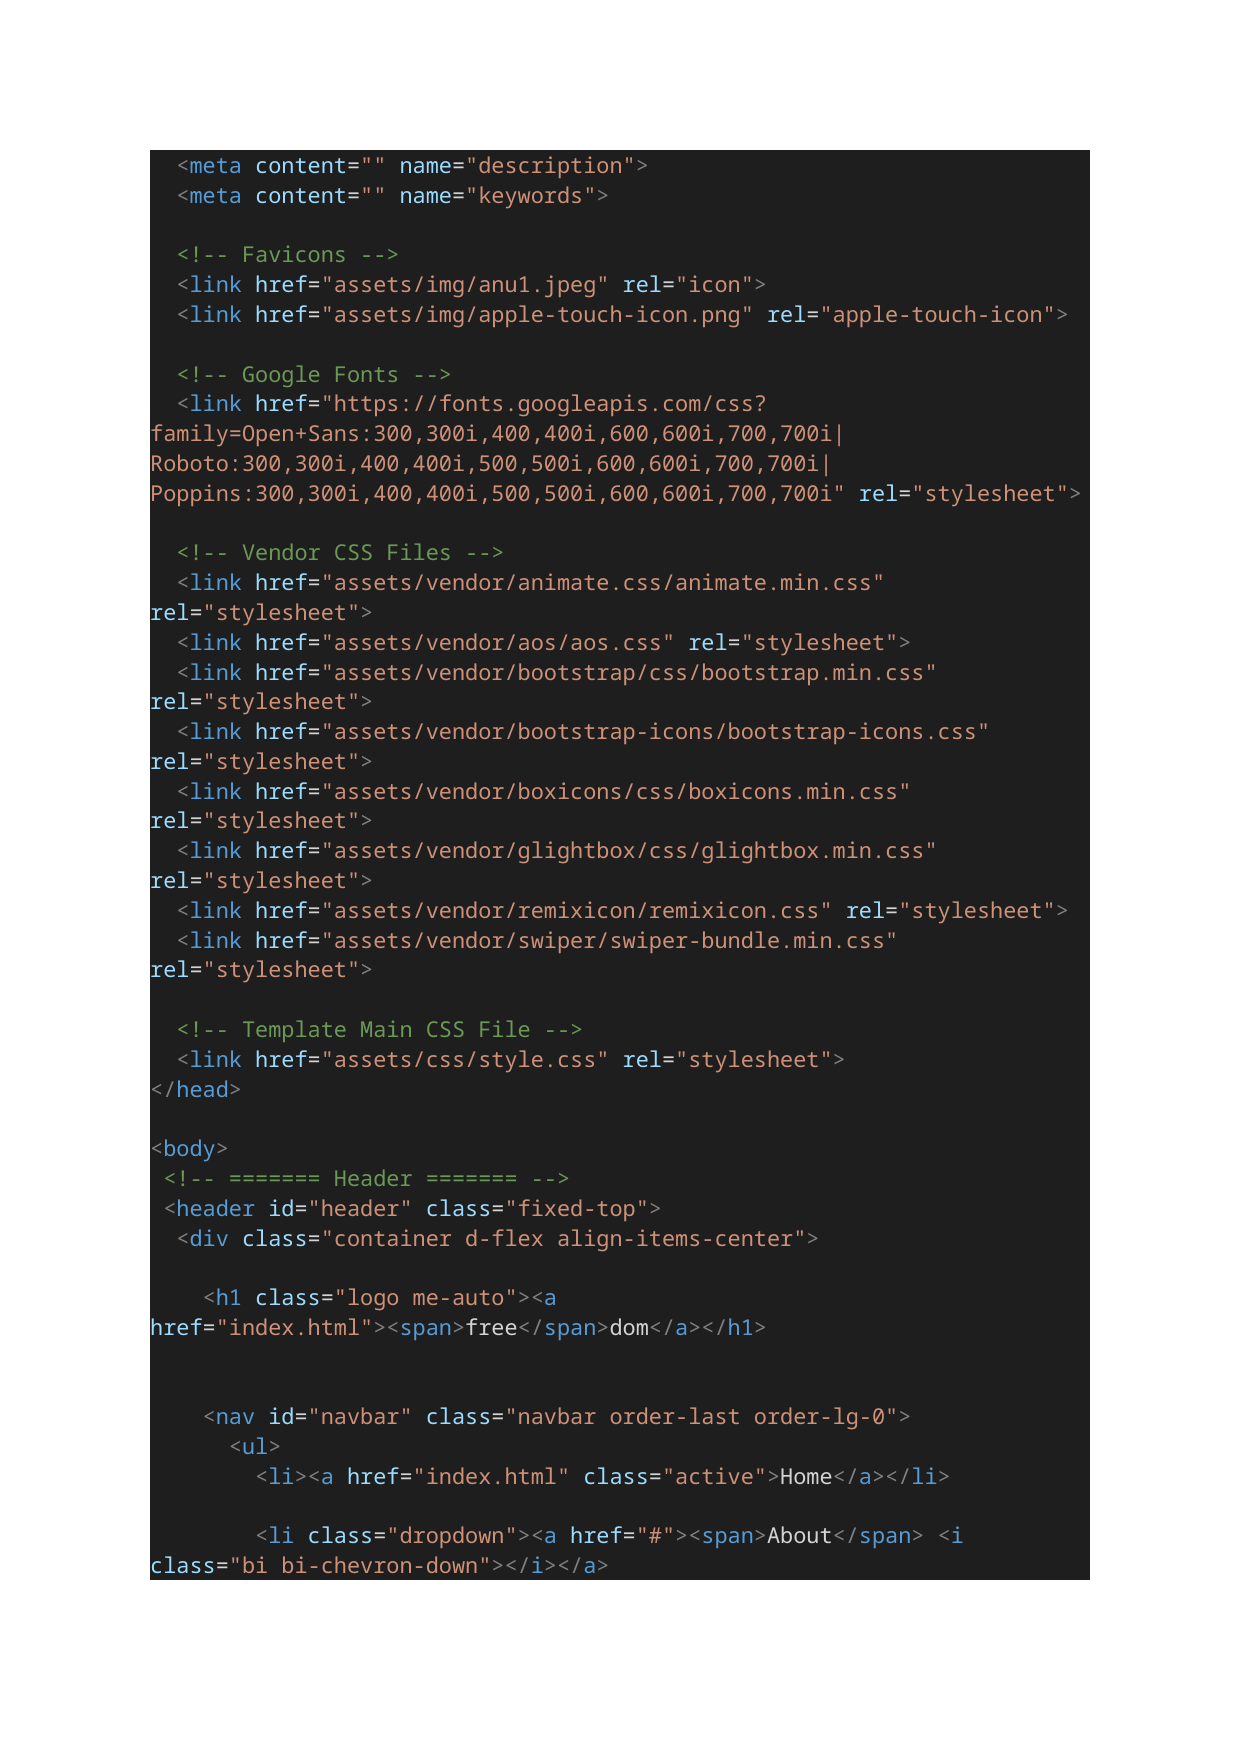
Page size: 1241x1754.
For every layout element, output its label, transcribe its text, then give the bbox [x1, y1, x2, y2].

text <link href="assets/css/style.css" rel="stylesheet"> [150, 1044, 1090, 1073]
text <body> [150, 1133, 1090, 1163]
text <link href="assets/vendor/aos/aos.css" rel="stylesheet"> [150, 627, 1090, 656]
text <link href="assets/img/anu1.jpeg" rel="icon"> [150, 269, 1090, 299]
text <div class="container d-flex align-items-center"> [150, 1222, 1090, 1252]
text <header id="header" class="fixed-top"> [150, 1193, 1090, 1222]
text <link href="assets/vendor/glightbox/css/glightbox.min.css" rel="stylesheet"> [150, 835, 1090, 895]
text <link href="assets/vendor/bootstrap/css/bootstrap.min.css" rel="stylesheet"> [150, 656, 1090, 716]
text <!-- ======= Header ======= --> [150, 1163, 1090, 1193]
text <meta content="" name="keywords"> [150, 180, 1090, 209]
text <!-- Vendor CSS Files --> [150, 537, 1090, 567]
text </head> [150, 1073, 1090, 1103]
text <link href="assets/img/apple-touch-icon.png" rel="apple-touch-icon"> [150, 299, 1090, 329]
text <nav id="navbar" class="navbar order-last order-lg-0"> [150, 1401, 1090, 1431]
text <meta content="" name="description"> [150, 150, 1090, 180]
text <!-- Template Main CSS File --> [150, 1014, 1090, 1044]
text <link href="assets/vendor/animate.css/animate.min.css" rel="stylesheet"> [150, 567, 1090, 627]
text <link href="assets/vendor/bootstrap-icons/bootstrap-icons.css" rel="stylesheet"> [150, 716, 1090, 776]
text <h1 class="logo me-auto"><a href="index.html"><span>free</span>dom</a></h1> [150, 1282, 1090, 1342]
text <ul> [150, 1431, 1090, 1461]
text <link href="https://fonts.googleapis.com/css?family=Open+Sans:300,300i,400,400i,600,600i,700,700i|Roboto:300,300i,400,400i,500,500i,600,600i,700,700i|Poppins:300,300i,400,400i,500,500i,600,600i,700,700i" rel="stylesheet"> [150, 388, 1090, 507]
text <link href="assets/vendor/remixicon/remixicon.css" rel="stylesheet"> [150, 895, 1090, 924]
text <link href="assets/vendor/boxicons/css/boxicons.min.css" rel="stylesheet"> [150, 776, 1090, 835]
text <li class="dropdown"><a href="#"><span>About</span> <i class="bi bi-chevron-down"></i></a> [150, 1520, 1090, 1580]
text <li><a href="index.html" class="active">Home</a></li> [150, 1461, 1090, 1491]
text <link href="assets/vendor/swiper/swiper-bundle.min.css" rel="stylesheet"> [150, 924, 1090, 984]
text <!-- Google Fonts --> [150, 358, 1090, 388]
text <!-- Favicons --> [150, 239, 1090, 269]
